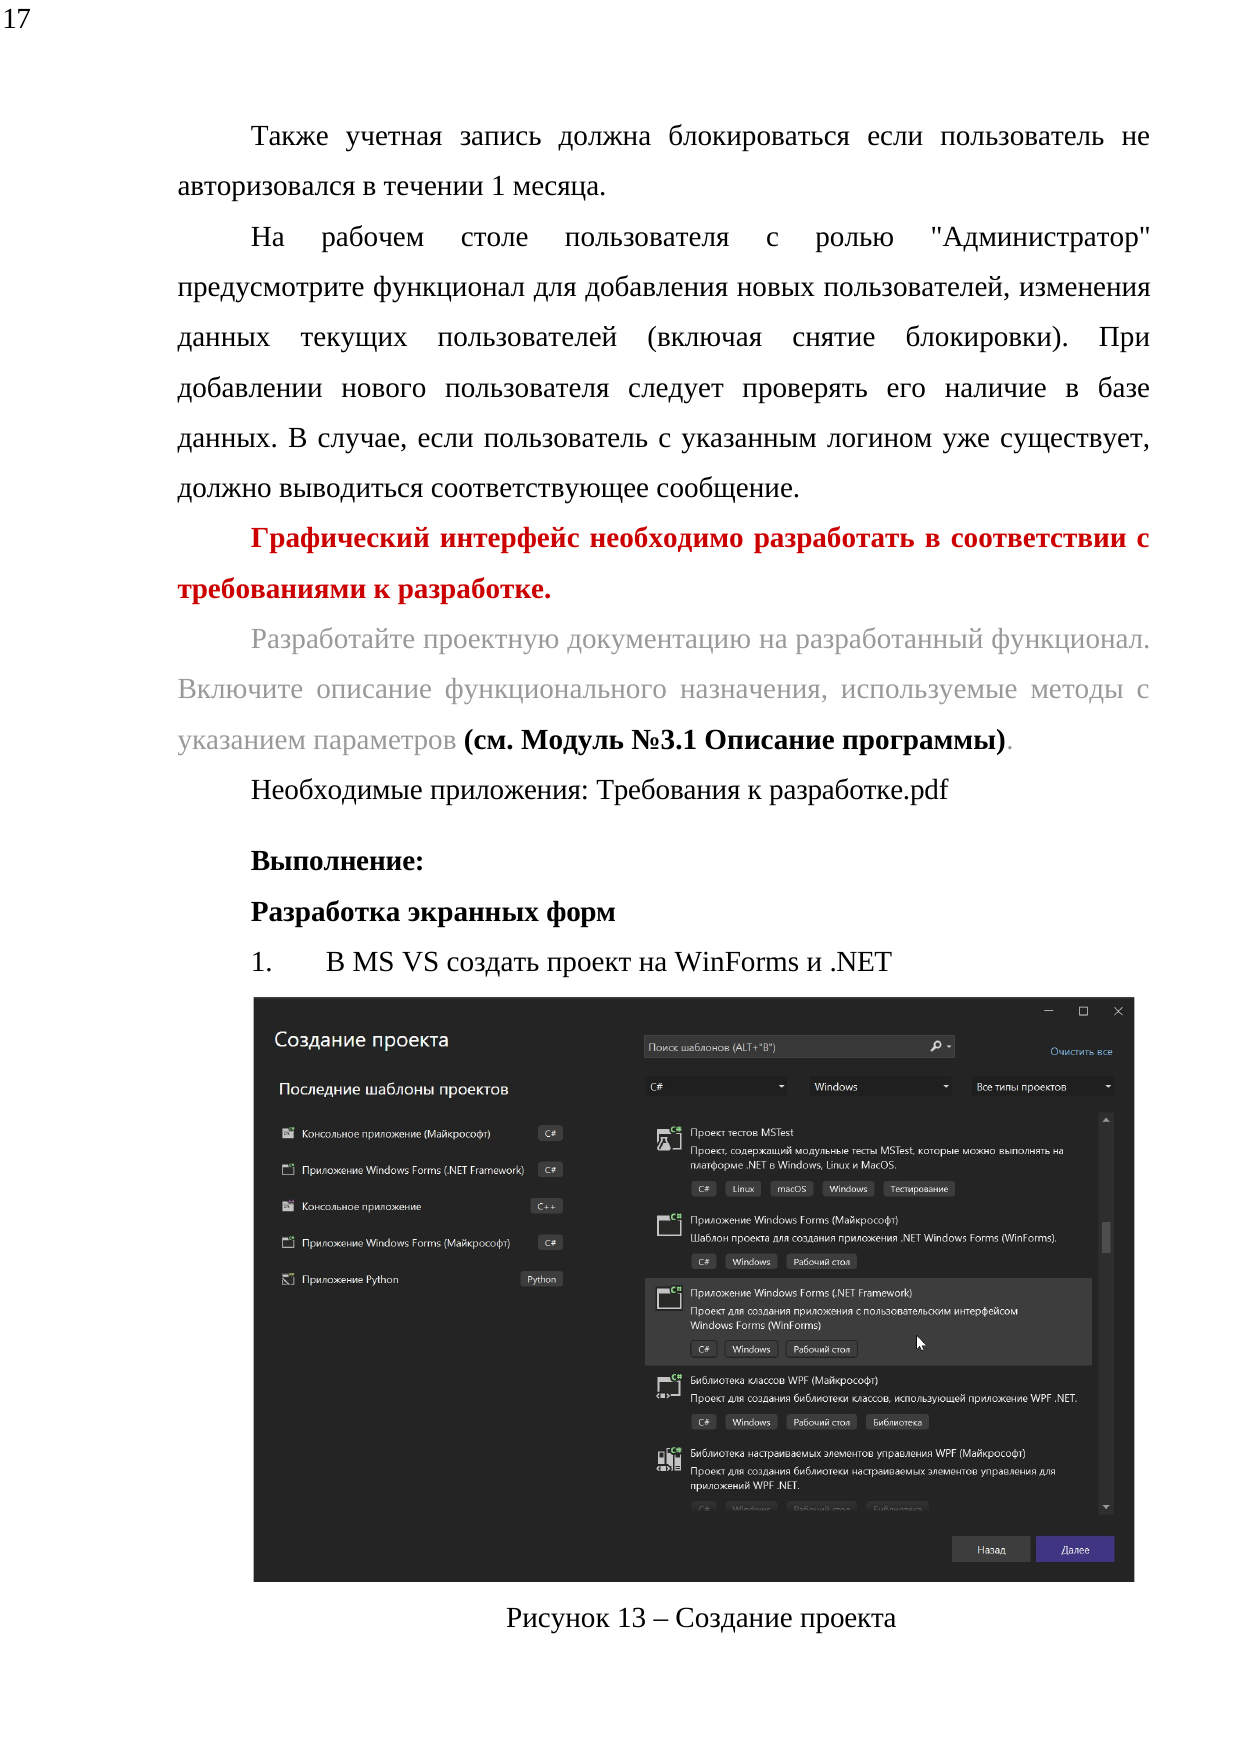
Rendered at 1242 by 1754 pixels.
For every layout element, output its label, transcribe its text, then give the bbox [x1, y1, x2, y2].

text На рабочем столе пользователя с ролью "Администратор" предусмотрите функционал для добавления новых пользователей, изменения данных текущих пользователей (включая снятие блокировки). При добавлении нового пользователя следует проверять его наличие в базе данных. В случае, если пользователь с указанным логином уже существует, должно выводиться соответствующее сообщение. [177, 219, 1151, 504]
subtitle Выполнение: [251, 843, 1183, 877]
text Рисунок 13 – Создание проекта [236, 1013, 1166, 1634]
text Необходимые приложения: Требования к разработке.pdf [251, 772, 1183, 806]
subtitle Графический интерфейс необходимо разработать в соответствии с требованиями к разработке. [177, 521, 1151, 604]
text Разработайте проектную документацию на разработанный функционал. Включите описание функционального назначения, используемые методы с указанием параметров (см. Модуль №3.1 Описание программы). [177, 621, 1151, 755]
list В MS VS создать проект на WinForms и .NET [251, 944, 1183, 977]
text Разработка экранных форм [251, 894, 1183, 927]
picture [253, 997, 1135, 1013]
text Также учетная запись должна блокироваться если пользователь не авторизовался в течении 1 месяца. [177, 118, 1151, 202]
